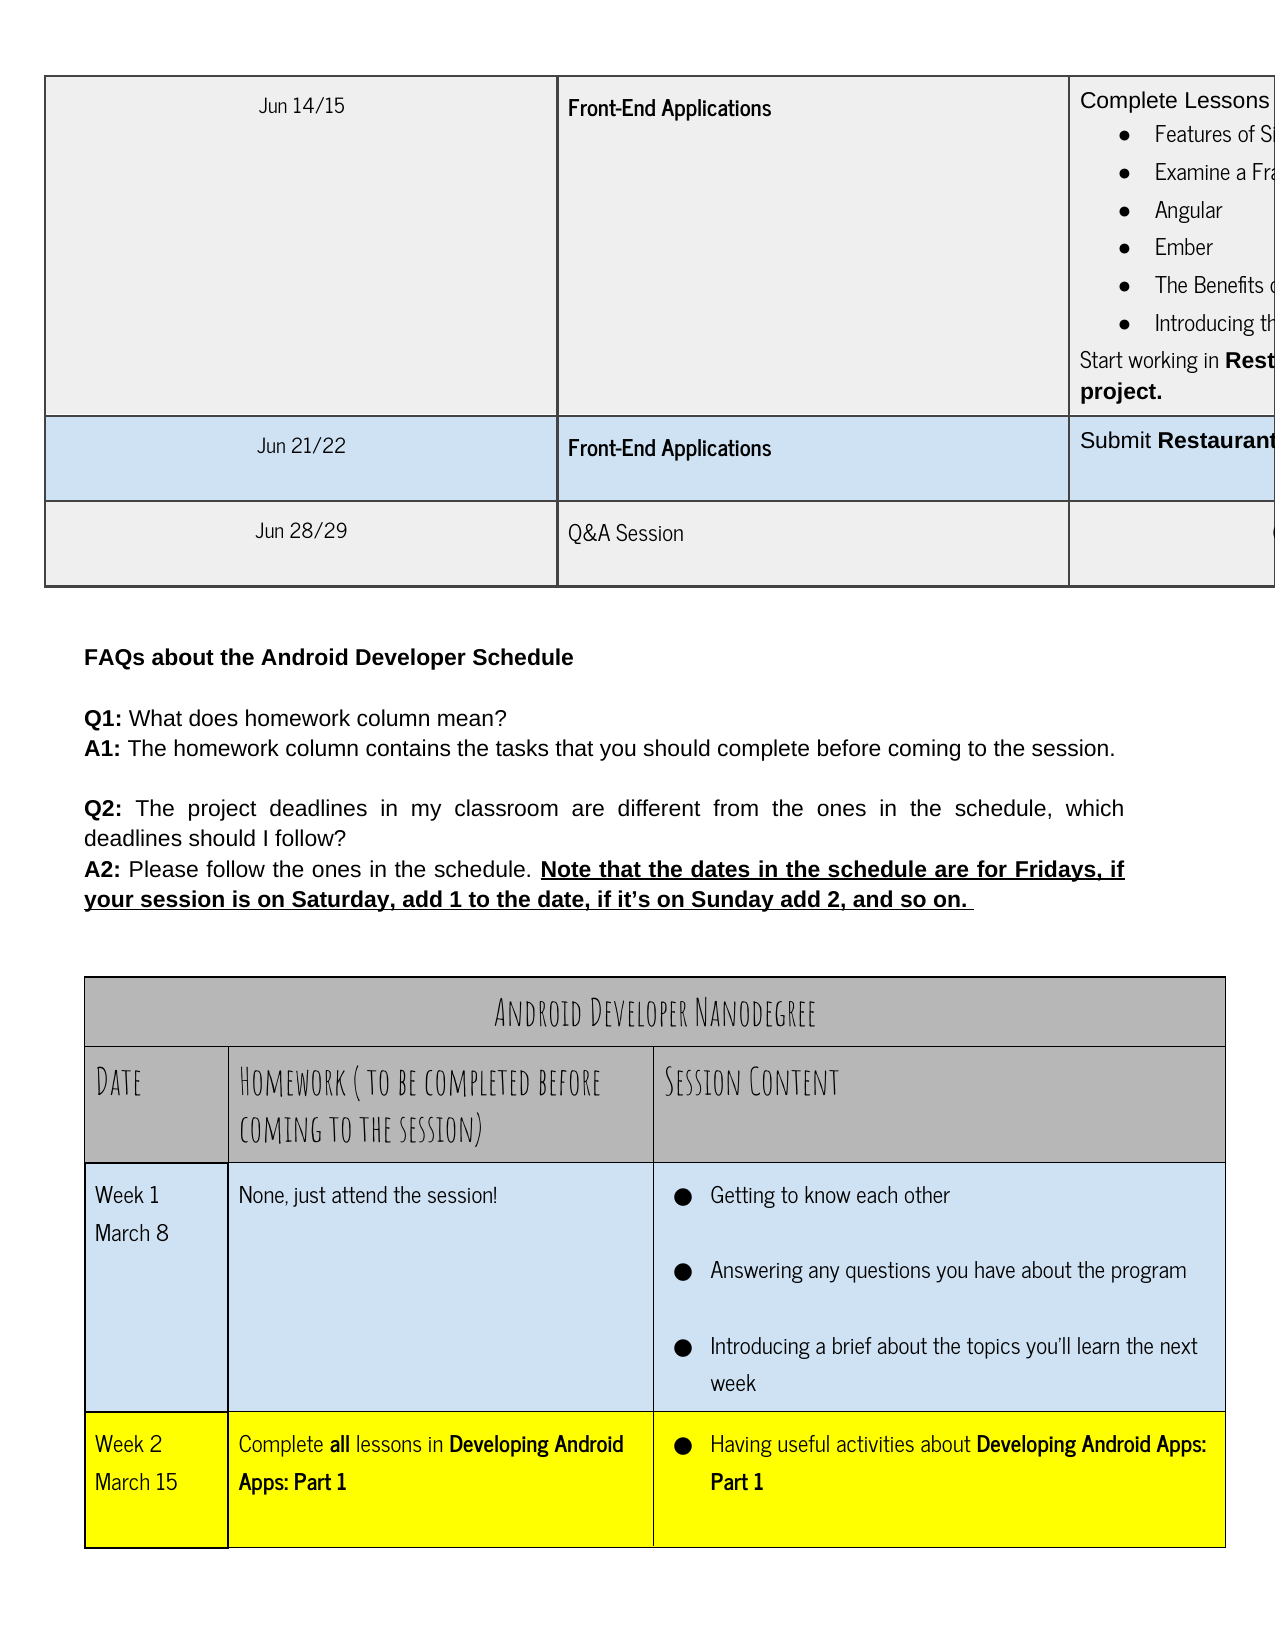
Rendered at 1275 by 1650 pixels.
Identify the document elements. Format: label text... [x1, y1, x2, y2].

table_cell Front-End Applications [559, 77, 1068, 414]
table_cell Homework ( to be completed before coming to the session) [229, 1047, 653, 1162]
table_cell Jun 14/15 [46, 77, 556, 414]
text A1: The homework column contains the tasks that you should complete before coming to the session. [84, 735, 1125, 761]
text Q1: What does homework column mean? [84, 704, 1125, 731]
table_cell Jun 21/22 [46, 417, 556, 500]
table_cell Date [85, 1047, 228, 1162]
table_cell Week 2 March 15 [86, 1413, 227, 1547]
table_cell Q&A Session [559, 502, 1068, 585]
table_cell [653, 1412, 1225, 1547]
text Q2: The project deadlines in my classroom are different from the ones in the schedule, which deadlines should I follow? [84, 795, 1125, 852]
table_header Android Developer Nanodegree [85, 978, 1225, 1046]
table_cell GRADUATE! [1070, 502, 1274, 585]
table_cell Session Content [654, 1047, 1225, 1162]
table_cell Front-End Applications [559, 417, 1068, 500]
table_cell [229, 1412, 653, 1547]
text FAQs about the Android Developer Schedule [84, 644, 1125, 670]
table_cell Jun 28/29 [46, 502, 556, 585]
table_cell Submit Restaurant Reviews App project. [1070, 417, 1274, 500]
table_cell Getting to know each other Answering any questions you have about the program Introducing a brief about the topics you’ll learn the next week [654, 1163, 1225, 1411]
table_cell None, just attend the session! [229, 1163, 653, 1411]
table_cell Complete Lessons in Front-End Applications: Features of Single Page Apps Examine a Framework’s Source Angular Ember The Benefits of Offline First Introducing the Service Worker Start working in Restaurant Reviews App project. [1070, 77, 1274, 414]
text A2: Please follow the ones in the schedule. Note that the dates in the schedule are for Fridays, if your session is on Saturday, add 1 to the date, if it’s on Sunday add 2, and so on. [84, 856, 1125, 912]
table_cell Week 1 March 8 [86, 1164, 227, 1411]
